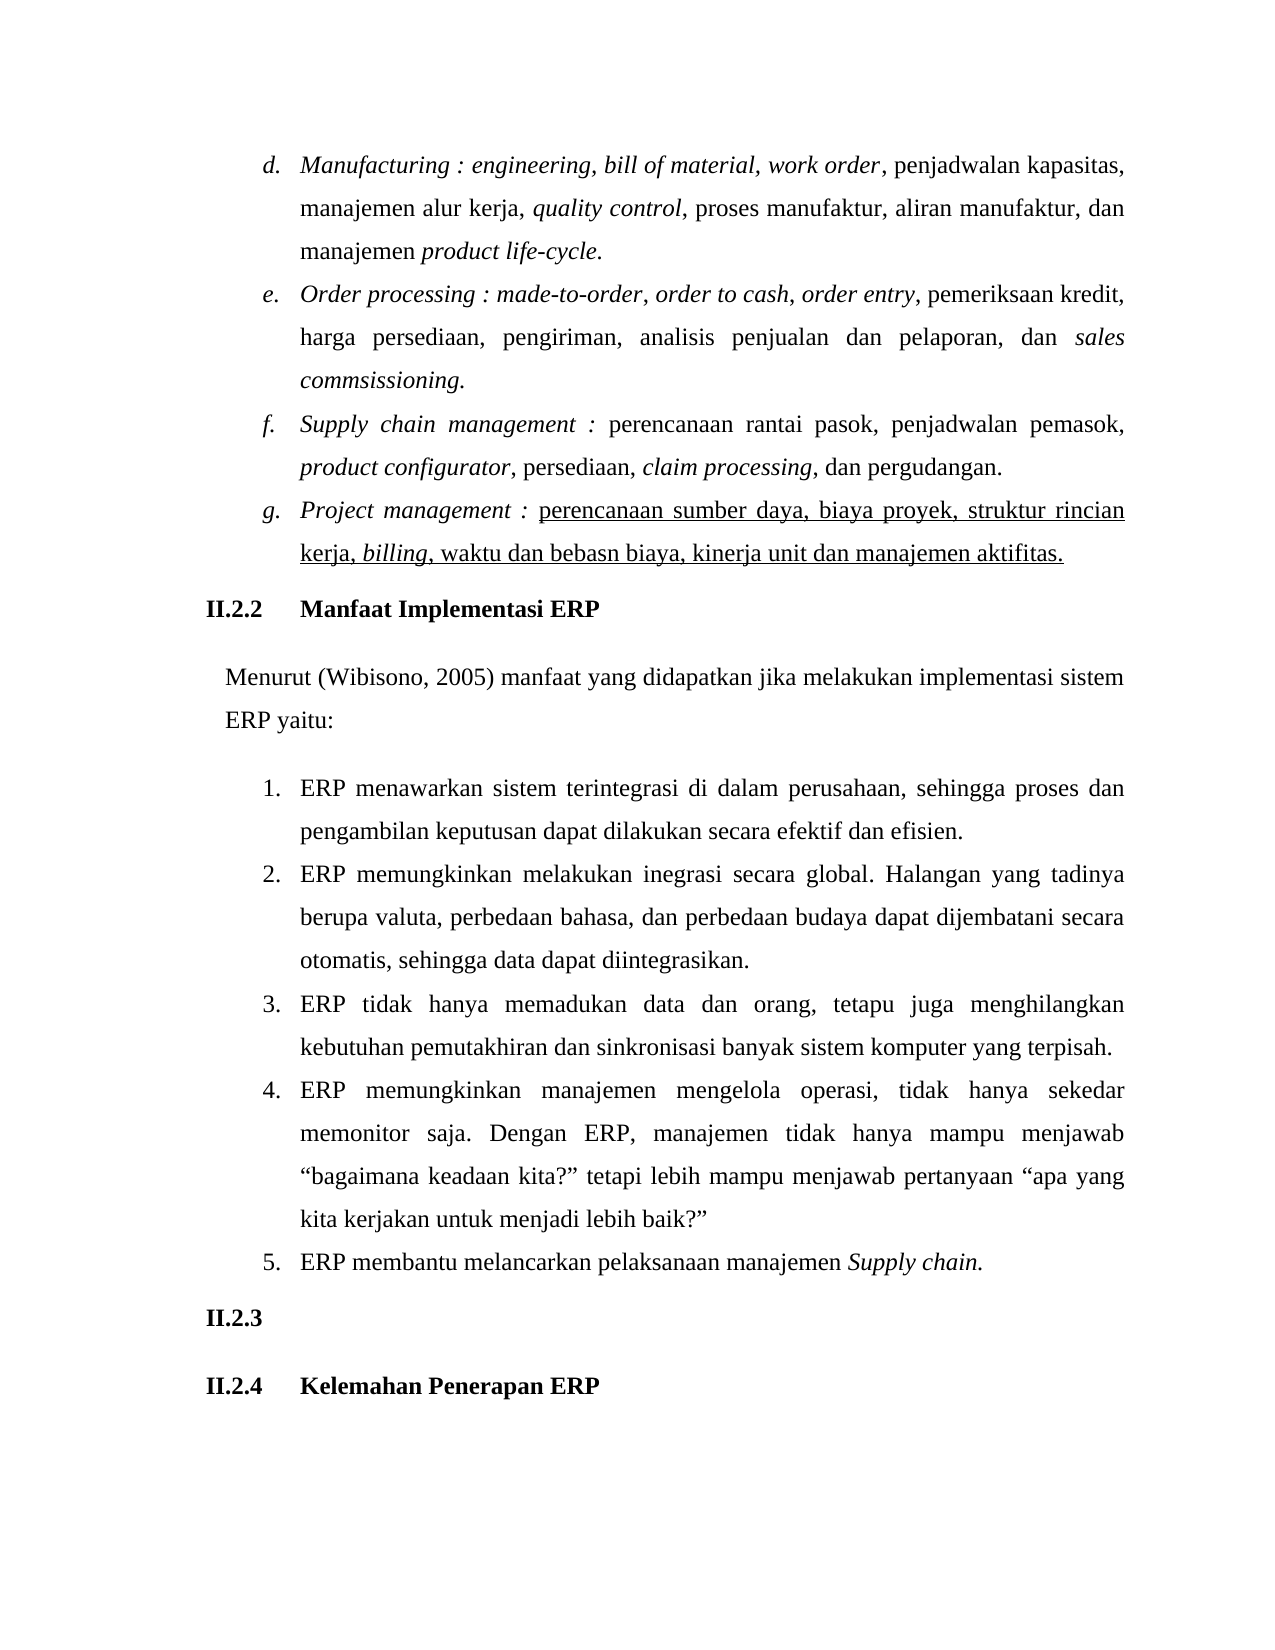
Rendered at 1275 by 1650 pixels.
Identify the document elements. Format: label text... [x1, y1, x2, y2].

list ERP menawarkan sistem terintegrasi di dalam perusahaan, sehingga proses dan pengambilan keputusan dapat dilakukan secara efektif dan efisien. [262, 773, 1125, 845]
list ERP memungkinkan manajemen mengelola operasi, tidak hanya sekedar memonitor saja. Dengan ERP, manajemen tidak hanya mampu menjawab “bagaimana keadaan kita?” tetapi lebih mampu menjawab pertanyaan “apa yang kita kerjakan untuk menjadi lebih baik?” [262, 1075, 1125, 1233]
list ERP memungkinkan melakukan inegrasi secara global. Halangan yang tadinya berupa valuta, perbedaan bahasa, dan perbedaan budaya dapat dijembatani secara otomatis, sehingga data dapat diintegrasikan. [262, 859, 1125, 974]
list Supply chain management : perencanaan rantai pasok, penjadwalan pemasok, product configurator, persediaan, claim processing, dan pergudangan. [262, 409, 1125, 481]
list ERP membantu melancarkan pelaksanaan manajemen Supply chain. [262, 1247, 1125, 1276]
list Order processing : made-to-order, order to cash, order entry, pemeriksaan kredit, harga persediaan, pengiriman, analisis penjualan dan pelaporan, dan sales commsissioning. [262, 279, 1125, 394]
list Manfaat Implementasi ERP [262, 594, 1125, 622]
list Kelemahan Penerapan ERP [262, 1371, 1125, 1400]
list ERP tidak hanya memadukan data dan orang, tetapu juga menghilangkan kebutuhan pemutakhiran dan sinkronisasi banyak sistem komputer yang terpisah. [262, 989, 1125, 1061]
list Project management : perencanaan sumber daya, biaya proyek, struktur rincian kerja, billing, waktu dan bebasn biaya, kinerja unit dan manajemen aktifitas. [262, 495, 1125, 567]
list Manufacturing : engineering, bill of material, work order, penjadwalan kapasitas, manajemen alur kerja, quality control, proses manufaktur, aliran manufaktur, dan manajemen product life-cycle. [262, 150, 1125, 265]
text Menurut (Wibisono, 2005) manfaat yang didapatkan jika melakukan implementasi sistem ERP yaitu: [225, 662, 1125, 734]
